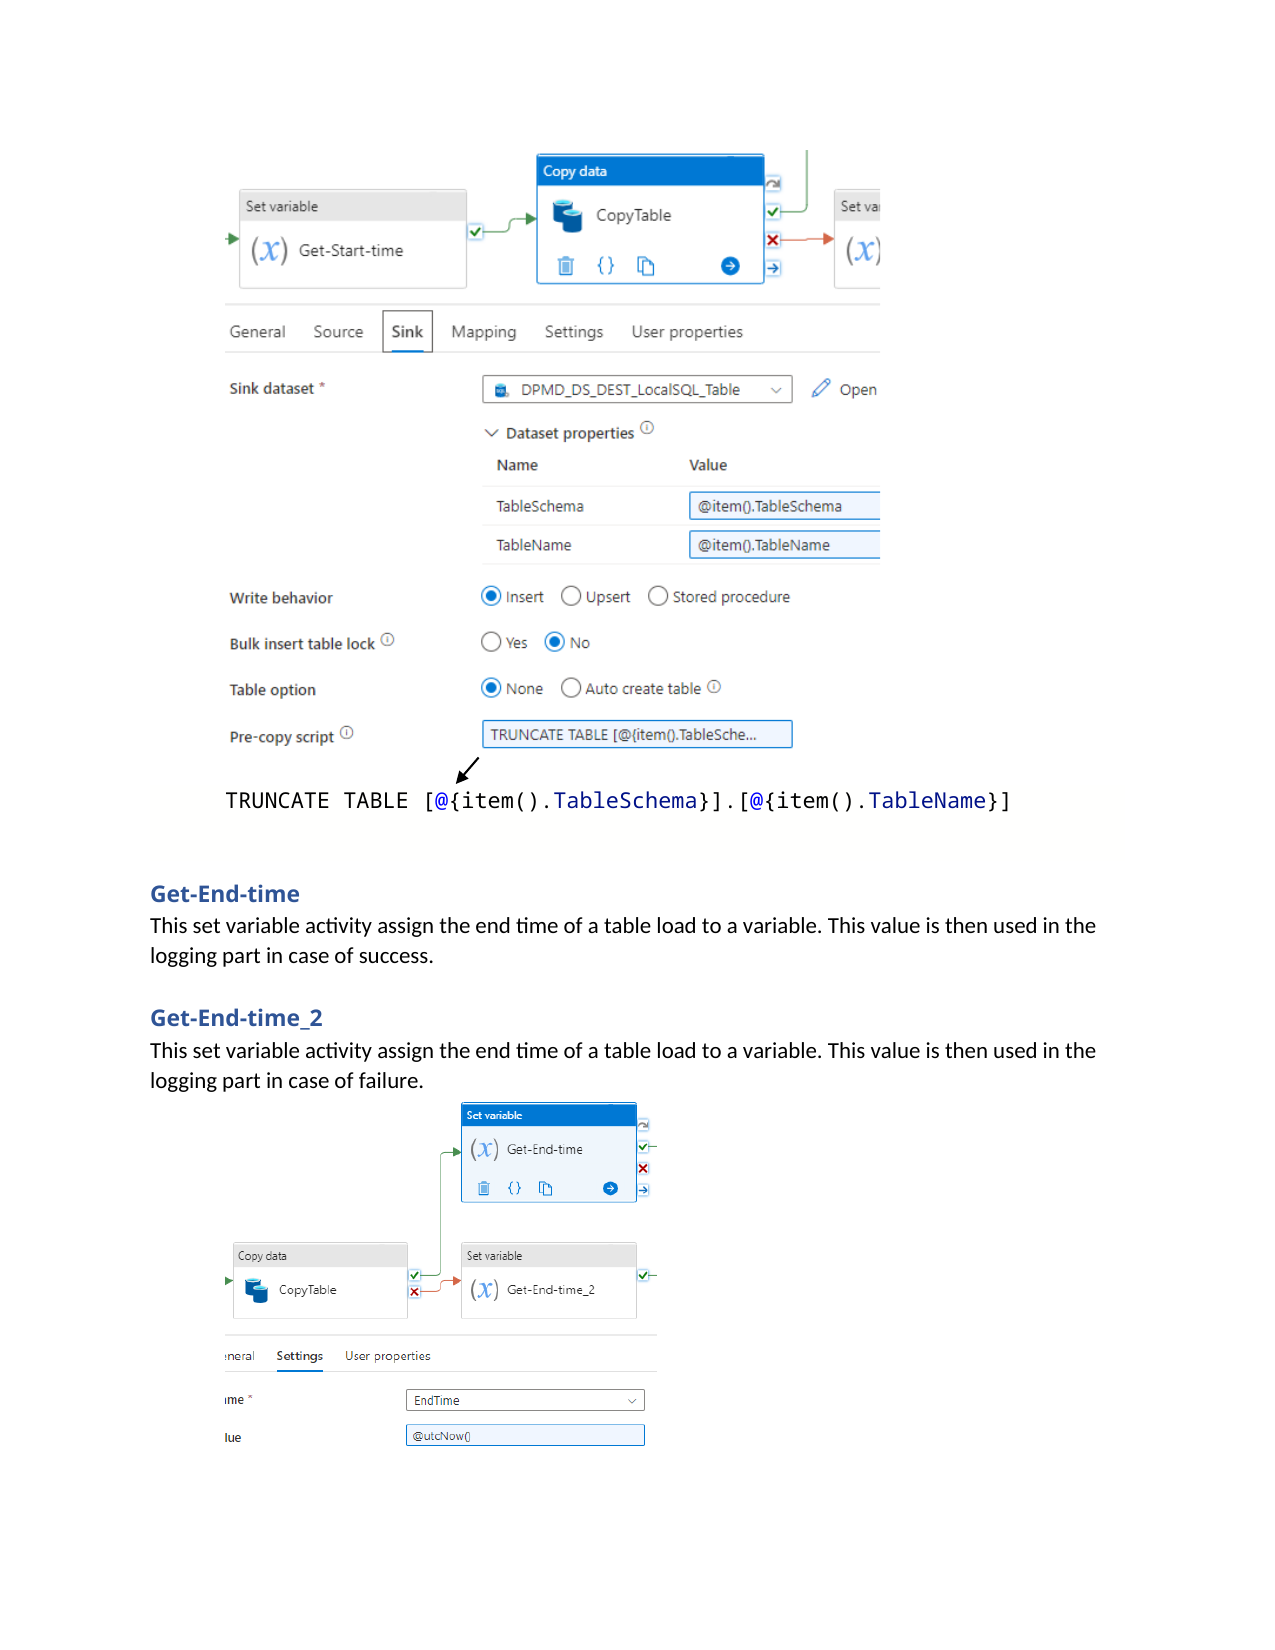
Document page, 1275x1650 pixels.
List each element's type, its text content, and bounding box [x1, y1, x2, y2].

text TRUNCATE TABLE [@{item().TableSchema}].[@{item().TableName}] [150, 785, 1125, 814]
text This set variable activity assign the end time of a table load to a variable. This value is then used in the logging part in case of success. [150, 911, 1125, 970]
subtitle Get-End-time [150, 878, 1125, 909]
picture [225, 150, 881, 753]
picture [225, 1096, 657, 1454]
subtitle Get-End-time_2 [150, 1002, 1125, 1033]
text This set variable activity assign the end time of a table load to a variable. This value is then used in the logging part in case of failure. [150, 1036, 1125, 1094]
